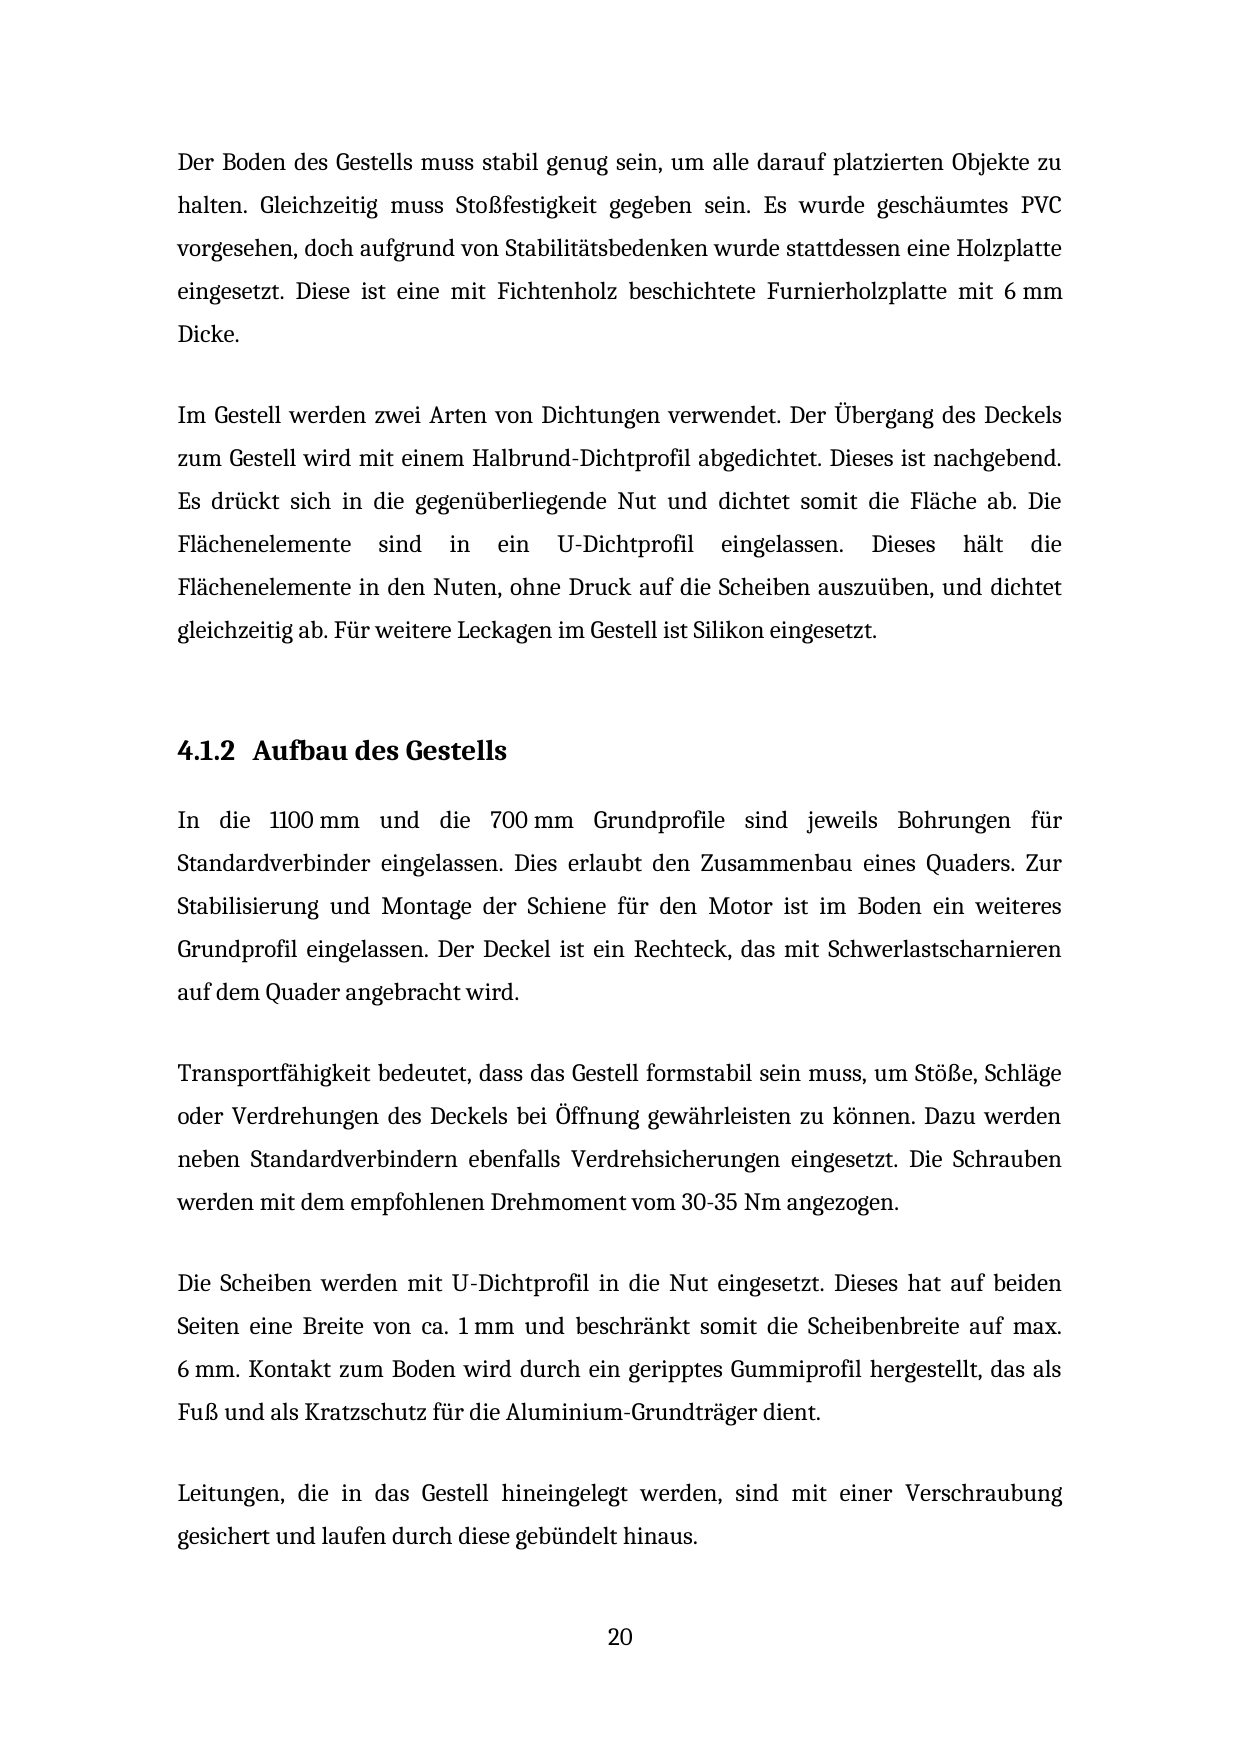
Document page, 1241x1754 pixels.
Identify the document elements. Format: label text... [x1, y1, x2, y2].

text Transportfähigkeit bedeutet, dass das Gestell formstabil sein muss, um Stöße, Schläge oder Verdrehungen des Deckels bei Öffnung gewährleisten zu können. Dazu werden neben Standardverbindern ebenfalls Verdrehsicherungen eingesetzt. Die Schrauben werden mit dem empfohlenen Drehmoment vom 30-35 Nm angezogen. [177, 1059, 1063, 1217]
subtitle Aufbau des Gestells [177, 734, 1063, 768]
text Leitungen, die in das Gestell hineingelegt werden, sind mit einer Verschraubung gesichert und laufen durch diese gebündelt hinaus. [177, 1479, 1063, 1551]
text In die 1100 mm und die 700 mm Grundprofile sind jeweils Bohrungen für Standardverbinder eingelassen. Dies erlaubt den Zusammenbau eines Quaders. Zur Stabilisierung und Montage der Schiene für den Motor ist im Boden ein weiteres Grundprofil eingelassen. Der Deckel ist ein Rechteck, das mit Schwerlastscharnieren auf dem Quader angebracht wird. [177, 806, 1063, 1007]
text Der Boden des Gestells muss stabil genug sein, um alle darauf platzierten Objekte zu halten. Gleichzeitig muss Stoßfestigkeit gegeben sein. Es wurde geschäumtes PVC vorgesehen, doch aufgrund von Stabilitätsbedenken wurde stattdessen eine Holzplatte eingesetzt. Diese ist eine mit Fichtenholz beschichtete Furnierholzplatte mit 6 mm Dicke. [177, 148, 1063, 349]
text Im Gestell werden zwei Arten von Dichtungen verwendet. Der Übergang des Deckels zum Gestell wird mit einem Halbrund-Dichtprofil abgedichtet. Dieses ist nachgebend. Es drückt sich in die gegenüberliegende Nut und dichtet somit die Fläche ab. Die Flächenelemente sind in ein U-Dichtprofil eingelassen. Dieses hält die Flächenelemente in den Nuten, ohne Druck auf die Scheiben auszuüben, und dichtet gleichzeitig ab. Für weitere Leckagen im Gestell ist Silikon eingesetzt. [177, 401, 1063, 645]
text Die Scheiben werden mit U-Dichtprofil in die Nut eingesetzt. Dieses hat auf beiden Seiten eine Breite von ca. 1 mm und beschränkt somit die Scheibenbreite auf max. 6 mm. Kontakt zum Boden wird durch ein geripptes Gummiprofil hergestellt, das als Fuß und als Kratzschutz für die Aluminium-Grundträger dient. [177, 1269, 1063, 1427]
